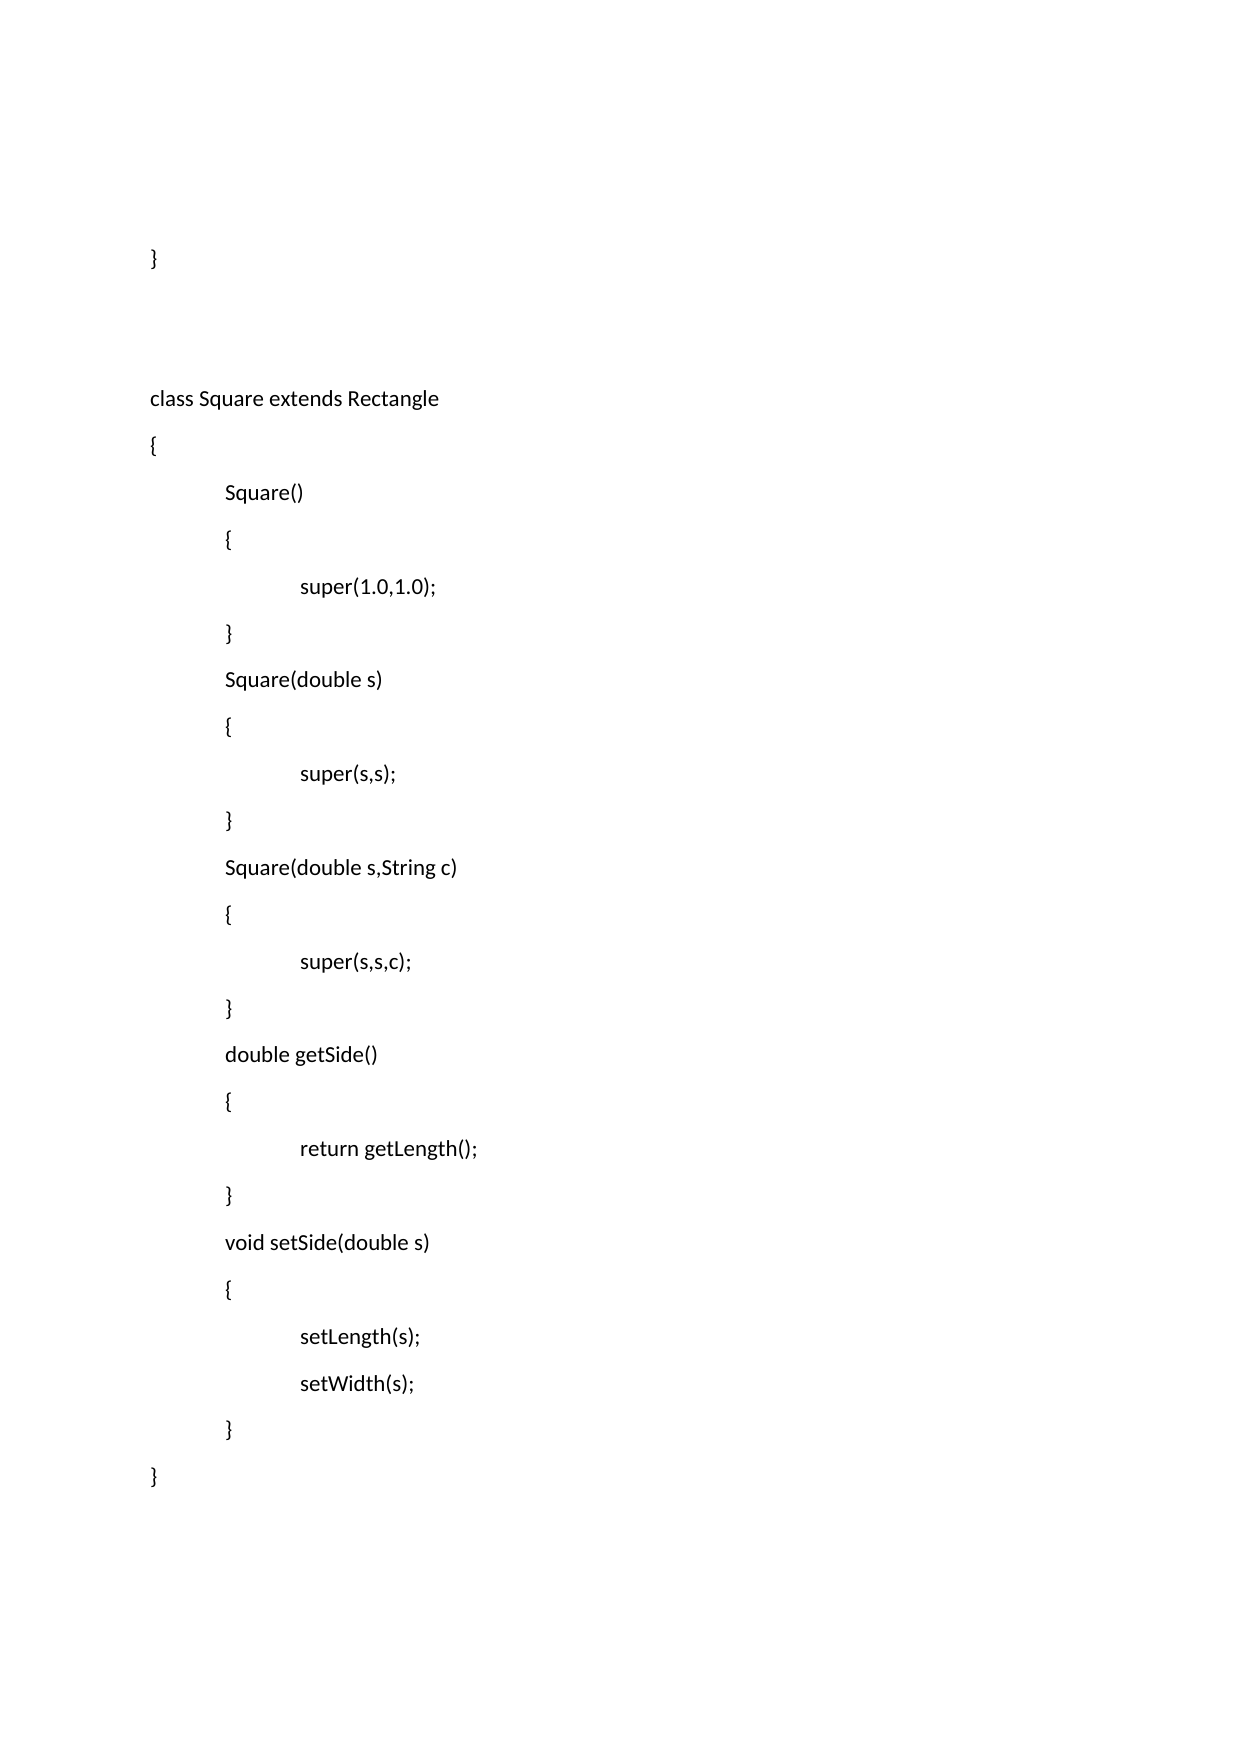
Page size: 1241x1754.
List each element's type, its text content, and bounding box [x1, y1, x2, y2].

text setLength(s); [150, 1322, 1090, 1350]
text { [150, 1087, 1090, 1116]
text super(1.0,1.0); [150, 572, 1090, 600]
text return getLength(); [150, 1134, 1090, 1162]
text class Square extends Rectangle [150, 384, 1090, 412]
text super(s,s); [150, 759, 1090, 787]
text Square(double s) [150, 666, 1090, 694]
text void setSide(double s) [150, 1228, 1090, 1256]
text { [150, 712, 1090, 741]
text setWidth(s); [150, 1369, 1090, 1397]
text } [150, 1462, 1090, 1491]
text } [150, 244, 1090, 272]
text } [150, 1181, 1090, 1209]
text { [150, 900, 1090, 928]
text { [150, 525, 1090, 553]
text } [150, 1416, 1090, 1444]
text { [150, 1275, 1090, 1303]
text super(s,s,c); [150, 947, 1090, 975]
text { [150, 431, 1090, 459]
text } [150, 806, 1090, 834]
text Square() [150, 478, 1090, 506]
text double getSide() [150, 1041, 1090, 1069]
text } [150, 994, 1090, 1022]
text Square(double s,String c) [150, 853, 1090, 881]
text } [150, 619, 1090, 647]
